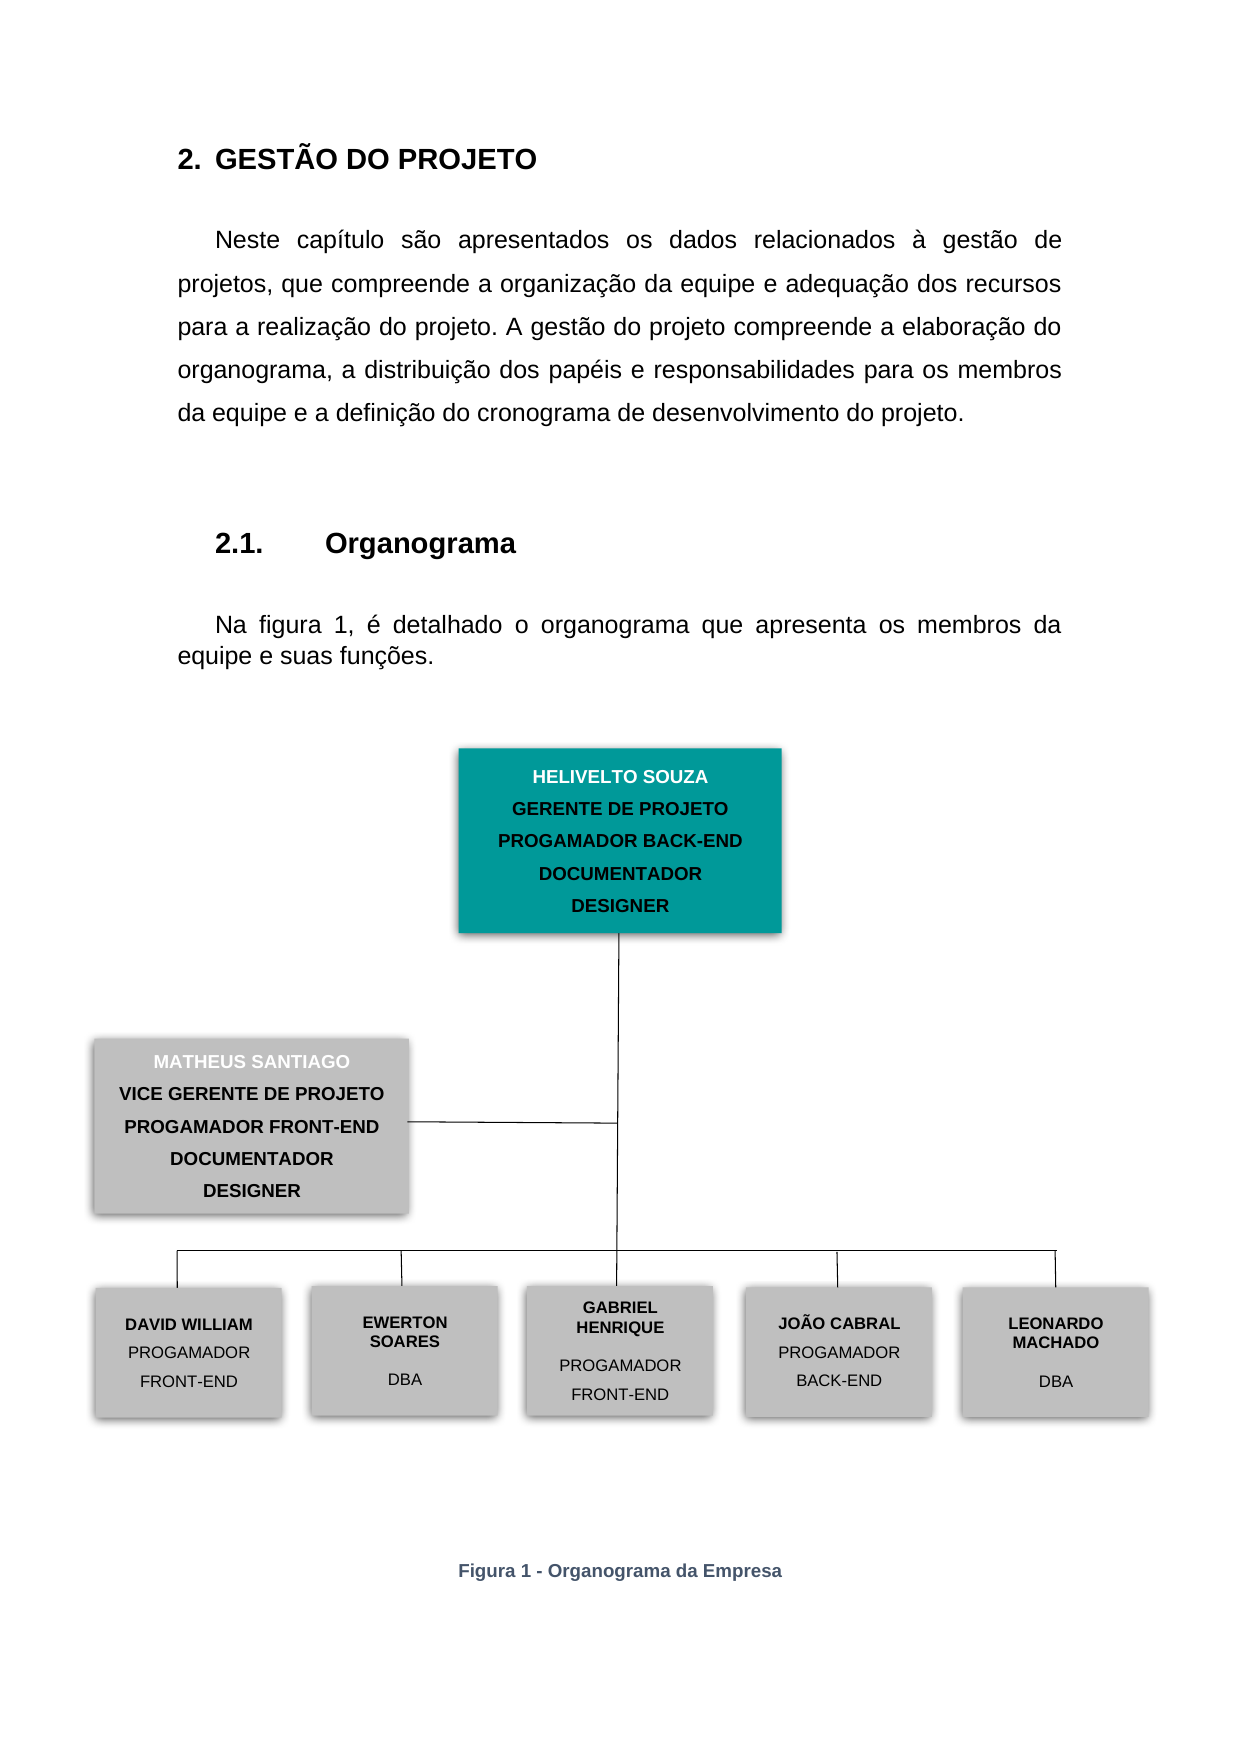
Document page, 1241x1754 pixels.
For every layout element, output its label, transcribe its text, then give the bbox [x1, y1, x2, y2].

text Na figura 1, é detalhado o organograma que apresenta os membros da equipe e suas funções. [177, 610, 1063, 669]
text Figura 1 - Organograma da Empresa [177, 1560, 1063, 1581]
subtitle GESTÃO DO PROJETO [177, 142, 1063, 176]
text Neste capítulo são apresentados os dados relacionados à gestão de projetos, que compreende a organização da equipe e adequação dos recursos para a realização do projeto. A gestão do projeto compreende a elaboração do organograma, a distribuição dos papéis e responsabilidades para os membros da equipe e a definição do cronograma de desenvolvimento do projeto. [177, 225, 1063, 427]
subtitle Organograma [215, 526, 1063, 559]
